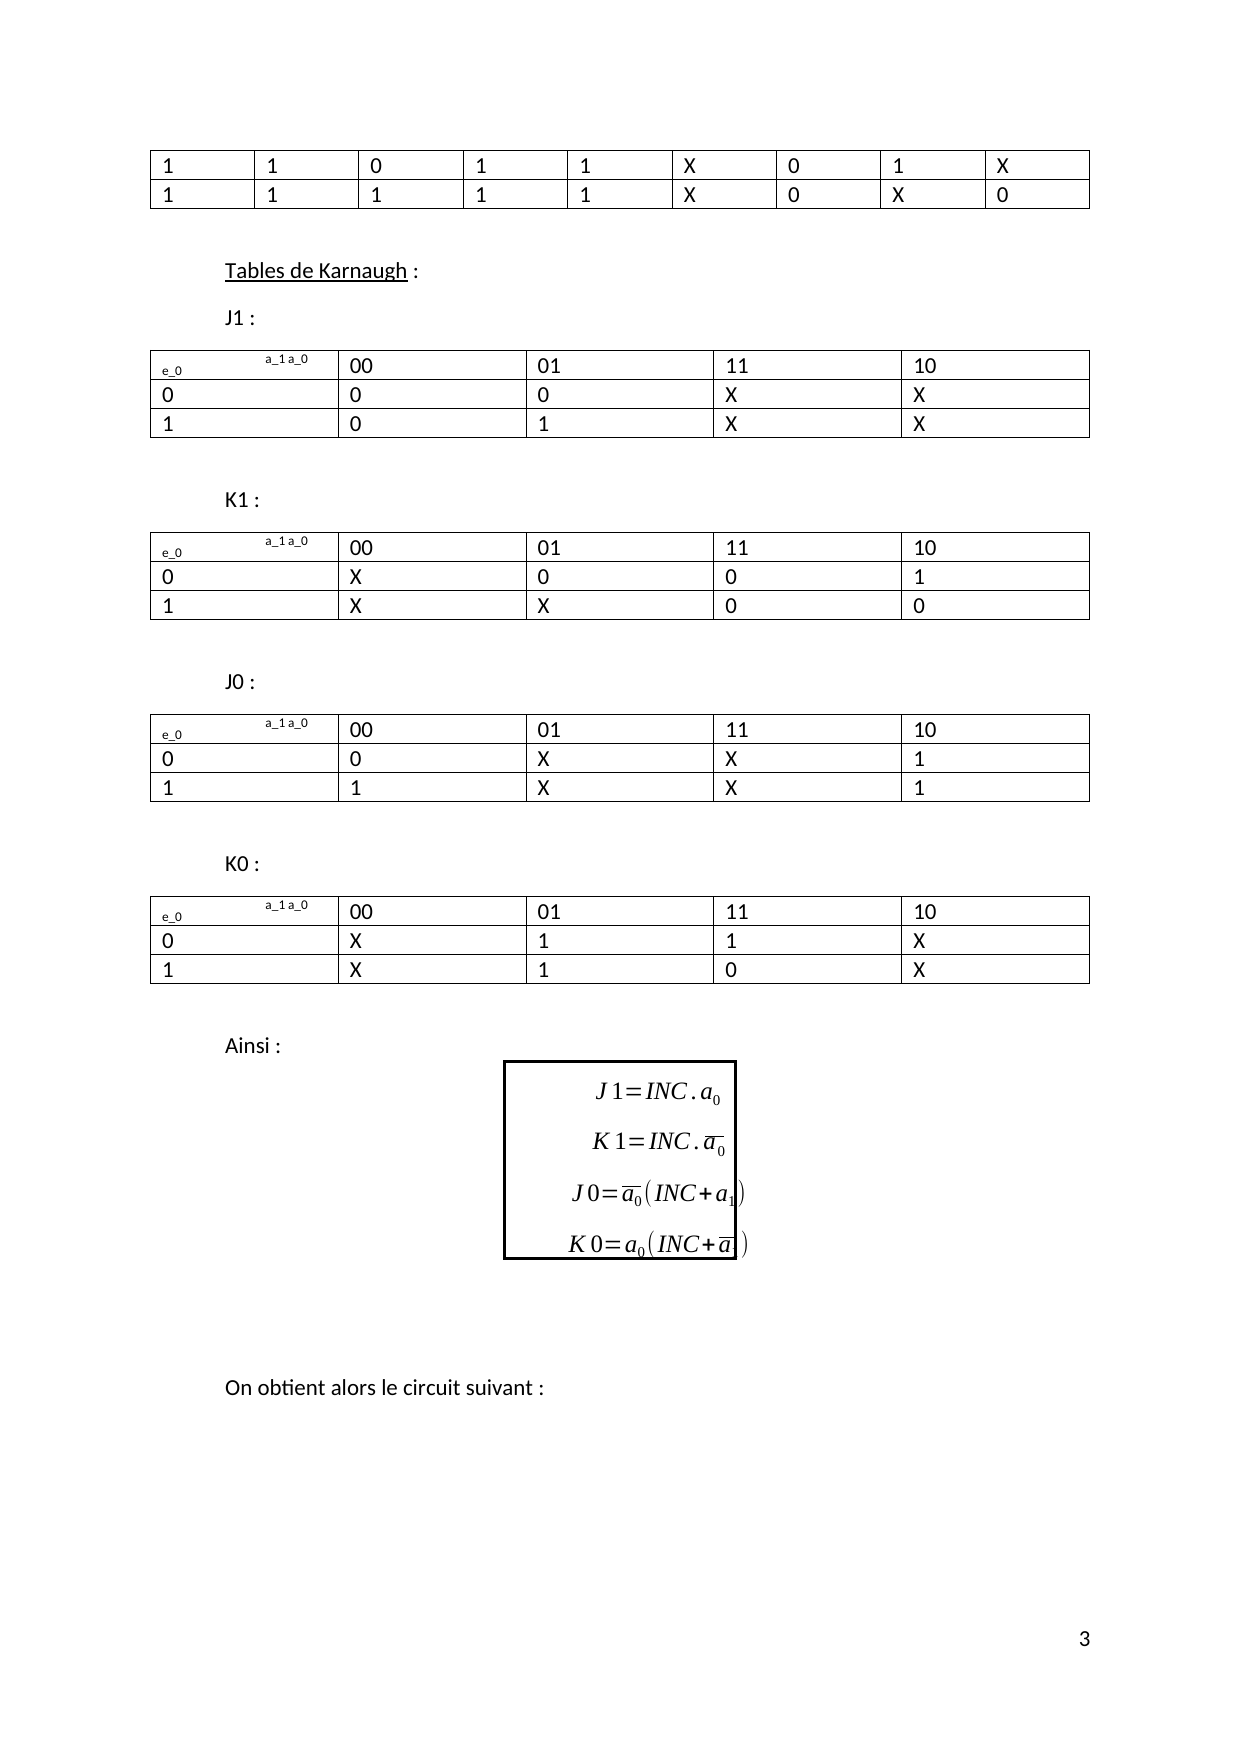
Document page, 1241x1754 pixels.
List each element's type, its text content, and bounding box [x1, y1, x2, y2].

table_cell 1 [151, 151, 254, 179]
text Tables de Karnaugh : [150, 256, 1090, 284]
table_header 11 [714, 351, 901, 379]
table_header 11 [714, 533, 901, 561]
table_header 00 [339, 351, 526, 379]
table_header 00 [339, 533, 526, 561]
table_header 10 [902, 533, 1089, 561]
table_header e_0 a_1 a_0 [151, 533, 338, 561]
table_cell 1 [255, 151, 358, 179]
table_cell 1 [359, 180, 463, 208]
table_cell 0 [359, 151, 463, 179]
table_header 01 [527, 533, 713, 561]
text K0 : [150, 849, 1090, 877]
table_cell 0 [777, 151, 880, 179]
table_header 01 [527, 897, 713, 925]
table_cell X [714, 744, 901, 772]
table_cell 1 [527, 955, 713, 983]
table_cell 1 [881, 151, 985, 179]
table_cell 1 [151, 180, 254, 208]
table_cell 1 [151, 773, 338, 801]
table_cell 1 [464, 180, 567, 208]
text K1 : [150, 485, 1090, 513]
table_cell X [339, 955, 526, 983]
table_cell 1 [714, 926, 901, 954]
table_cell 1 [464, 151, 567, 179]
table_cell 0 [151, 562, 338, 590]
table_cell 1 [255, 180, 358, 208]
table_cell 0 [151, 926, 338, 954]
table_cell 0 [151, 380, 338, 408]
table_cell X [339, 926, 526, 954]
table_header 01 [527, 715, 713, 743]
table_cell X [714, 409, 901, 437]
table_cell 0 [777, 180, 880, 208]
table_cell X [881, 180, 985, 208]
text J1 : [150, 303, 1090, 331]
table_cell 0 [714, 955, 901, 983]
table_cell X [527, 744, 713, 772]
text On obtient alors le circuit suivant : [150, 1373, 1090, 1402]
table_header 00 [339, 715, 526, 743]
table_cell 1 [527, 409, 713, 437]
table_cell 1 [151, 409, 338, 437]
table_cell X [527, 591, 713, 619]
table_header 10 [902, 897, 1089, 925]
table_header 11 [714, 715, 901, 743]
table_header 01 [527, 351, 713, 379]
table_cell X [986, 151, 1089, 179]
table_header 11 [714, 897, 901, 925]
table_cell X [714, 380, 901, 408]
table_cell X [673, 151, 776, 179]
table_cell X [902, 380, 1089, 408]
table_cell 1 [902, 773, 1089, 801]
table_header 00 [339, 897, 526, 925]
table_cell X [339, 591, 526, 619]
table_cell X [673, 180, 776, 208]
table_cell X [339, 562, 526, 590]
table_cell X [902, 409, 1089, 437]
table_cell 0 [339, 380, 526, 408]
table_cell 0 [151, 744, 338, 772]
table_header e_0 a_1 a_0 [151, 897, 338, 925]
text J0 : [150, 667, 1090, 695]
table_header 10 [902, 351, 1089, 379]
table_cell X [527, 773, 713, 801]
table_cell X [714, 773, 901, 801]
table_cell 0 [714, 562, 901, 590]
table_header e_0 a_1 a_0 [151, 351, 338, 379]
table_cell 1 [568, 151, 672, 179]
table_cell 0 [527, 380, 713, 408]
table_header 10 [902, 715, 1089, 743]
table_cell 1 [151, 591, 338, 619]
table_cell 0 [902, 591, 1089, 619]
table_cell 0 [527, 562, 713, 590]
table_cell 1 [568, 180, 672, 208]
table_cell 0 [986, 180, 1089, 208]
table_cell 1 [902, 562, 1089, 590]
table_cell 1 [339, 773, 526, 801]
table_cell X [902, 926, 1089, 954]
table_cell 1 [902, 744, 1089, 772]
table_cell 0 [339, 409, 526, 437]
table_cell 0 [714, 591, 901, 619]
table_cell 1 [527, 926, 713, 954]
table_cell 0 [339, 744, 526, 772]
table_cell X [902, 955, 1089, 983]
text Ainsi : [150, 1031, 1090, 1059]
table_cell 1 [151, 955, 338, 983]
table_header e_0 a_1 a_0 [151, 715, 338, 743]
